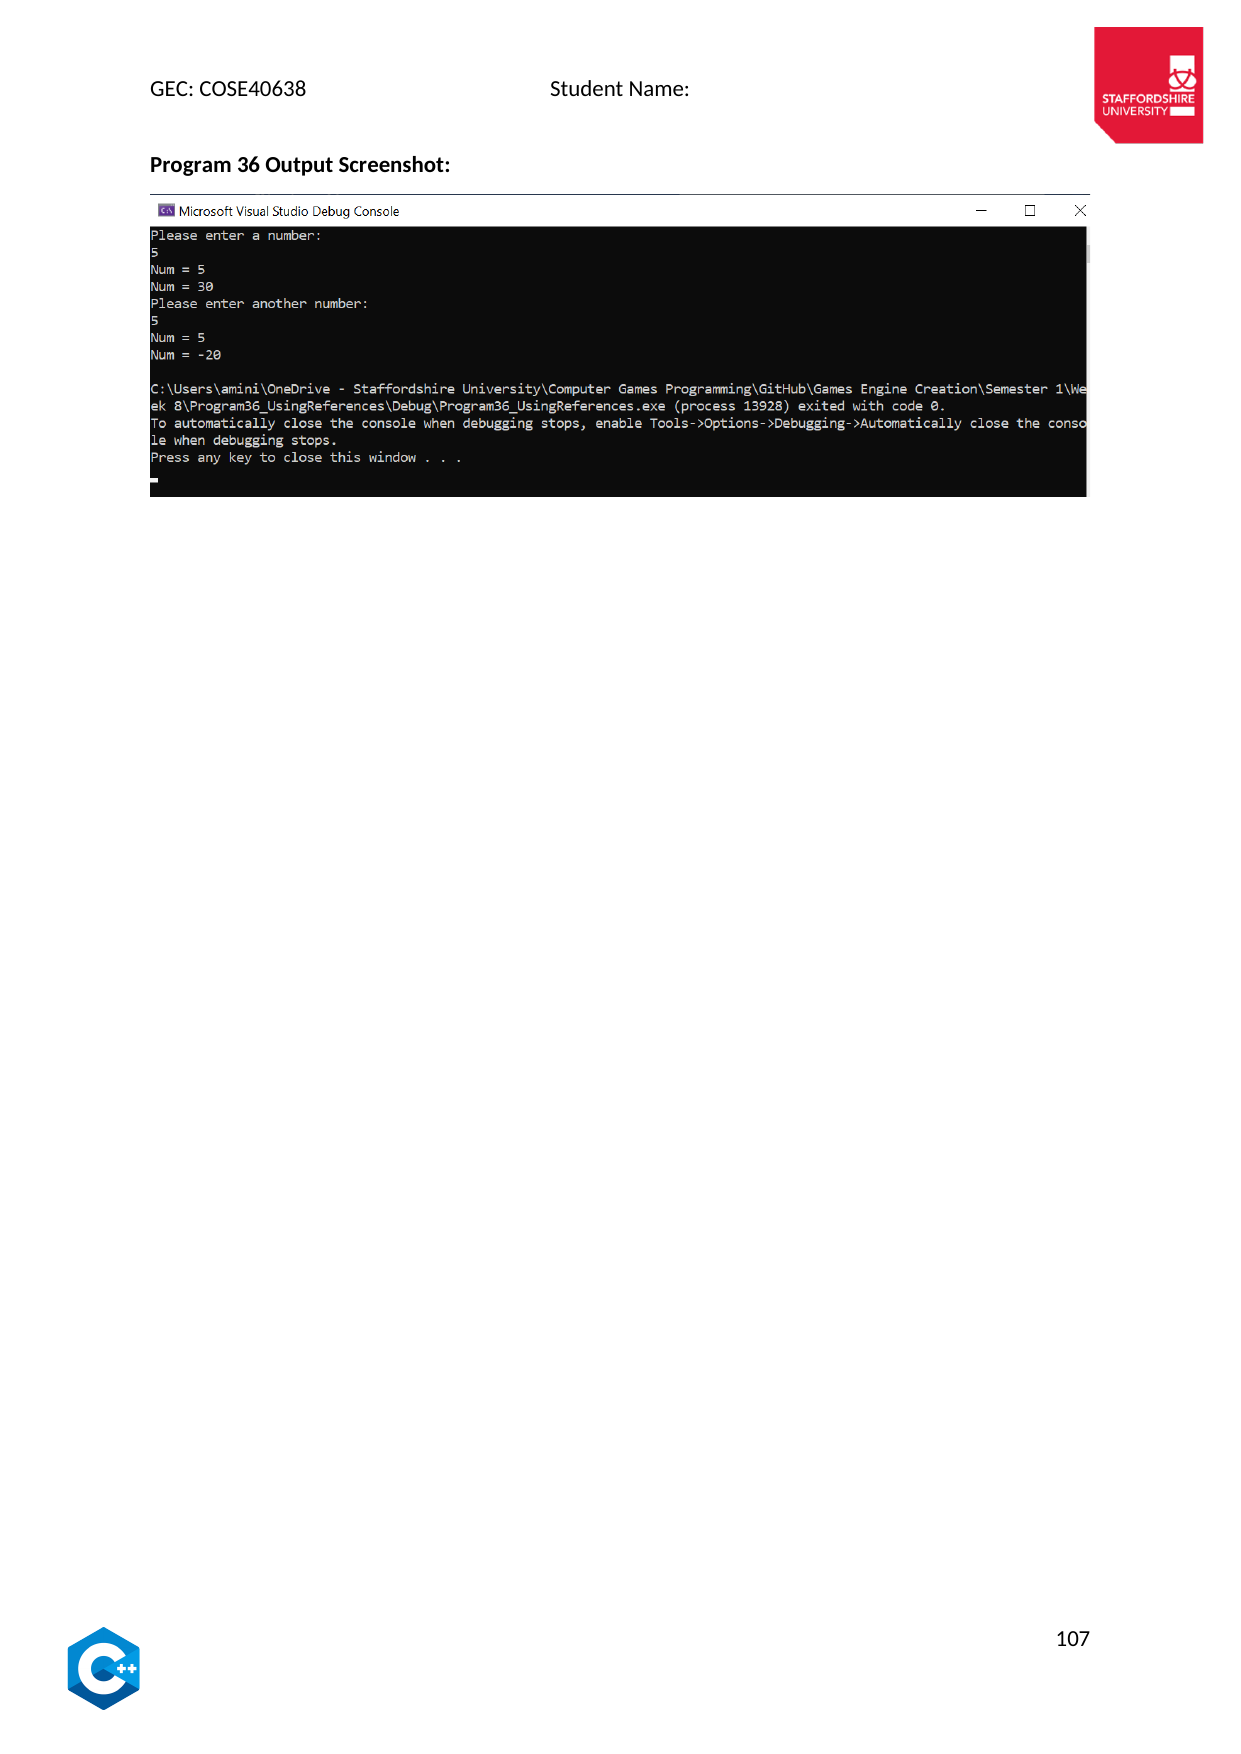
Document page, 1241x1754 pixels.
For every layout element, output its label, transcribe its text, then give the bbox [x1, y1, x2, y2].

picture [1088, 27, 1209, 148]
picture [53, 1627, 150, 1710]
picture [150, 194, 1091, 497]
text Program 36 Output Screenshot: [150, 150, 1090, 178]
